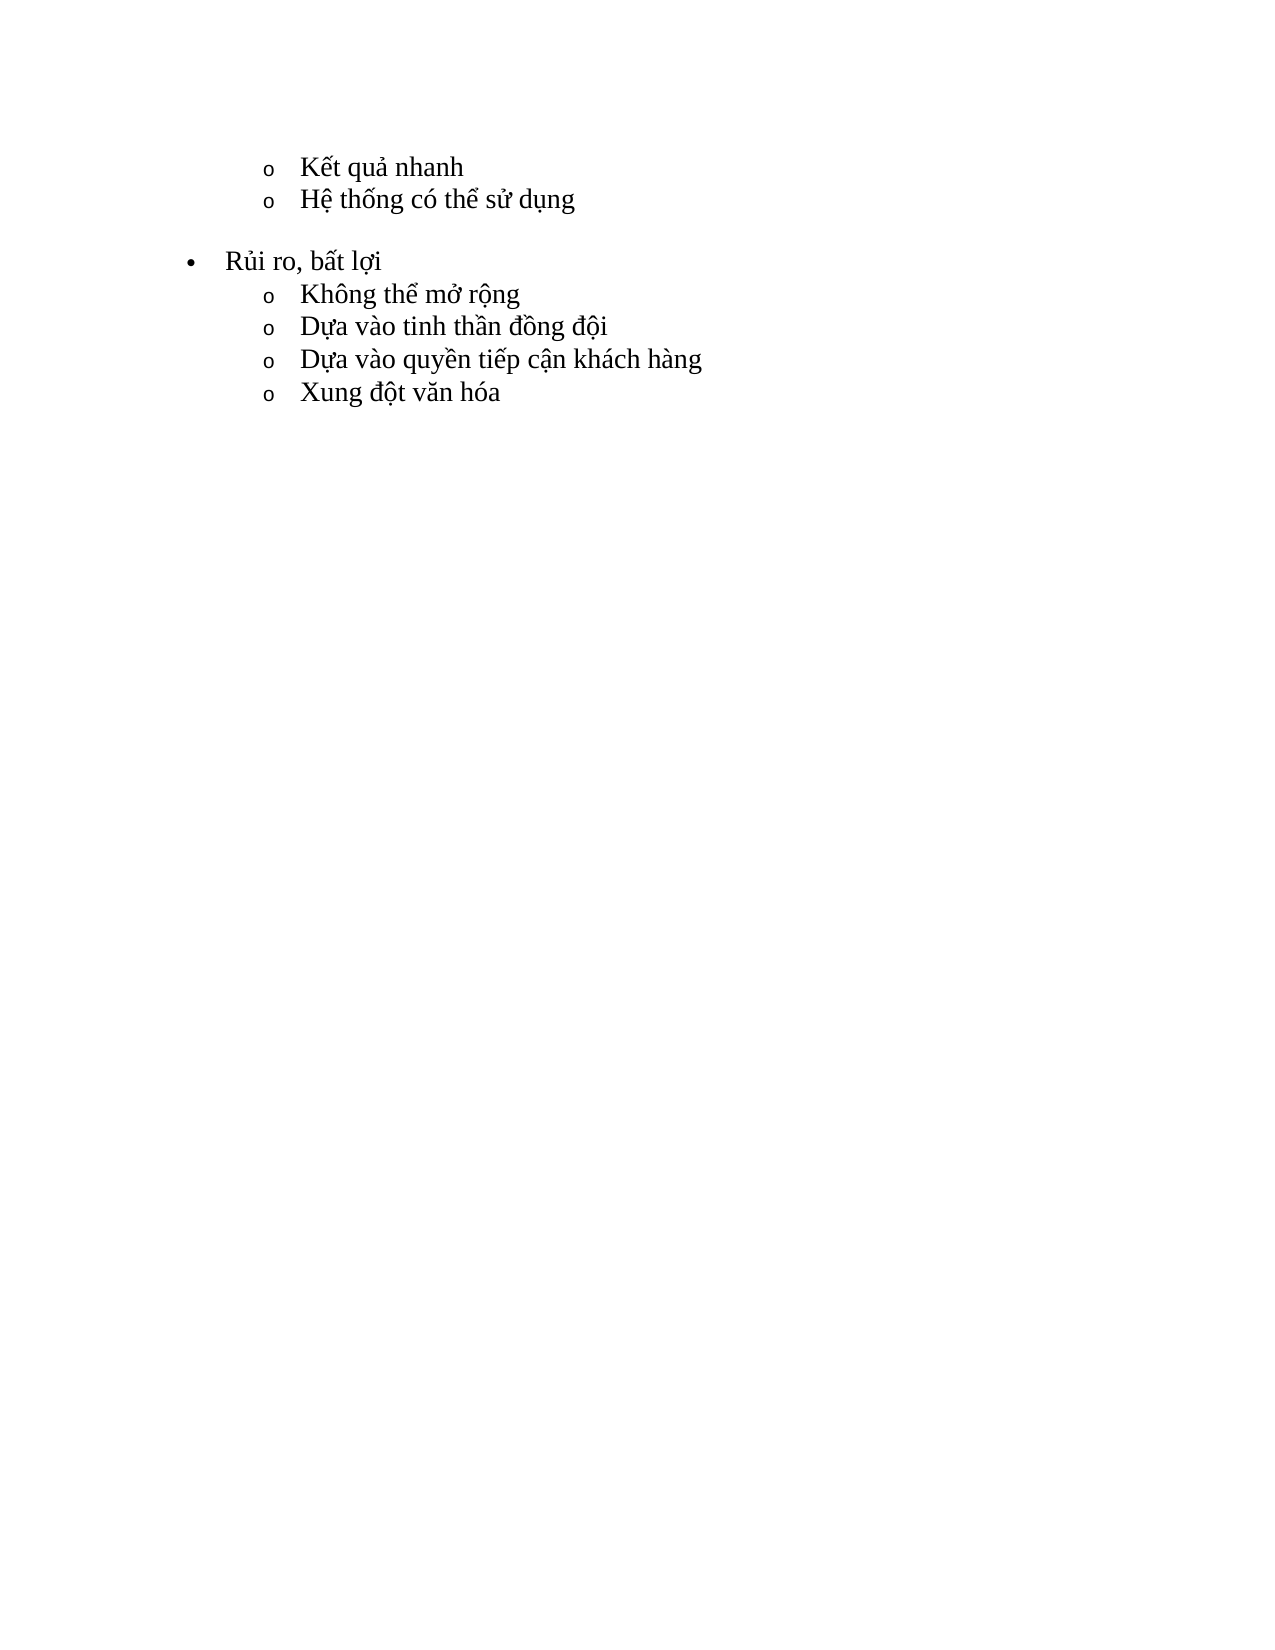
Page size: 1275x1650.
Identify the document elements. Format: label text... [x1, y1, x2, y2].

list Kết quả nhanh [262, 150, 1125, 183]
list Xung đột văn hóa [262, 374, 1125, 407]
list Dựa vào tinh thần đồng đội [262, 309, 1125, 342]
list Dựa vào quyền tiếp cận khách hàng [262, 342, 1125, 374]
list Hệ thống có thể sử dụng [262, 183, 1125, 215]
list Không thể mở rộng [262, 277, 1125, 309]
list Rủi ro, bất lợi [187, 244, 1125, 277]
